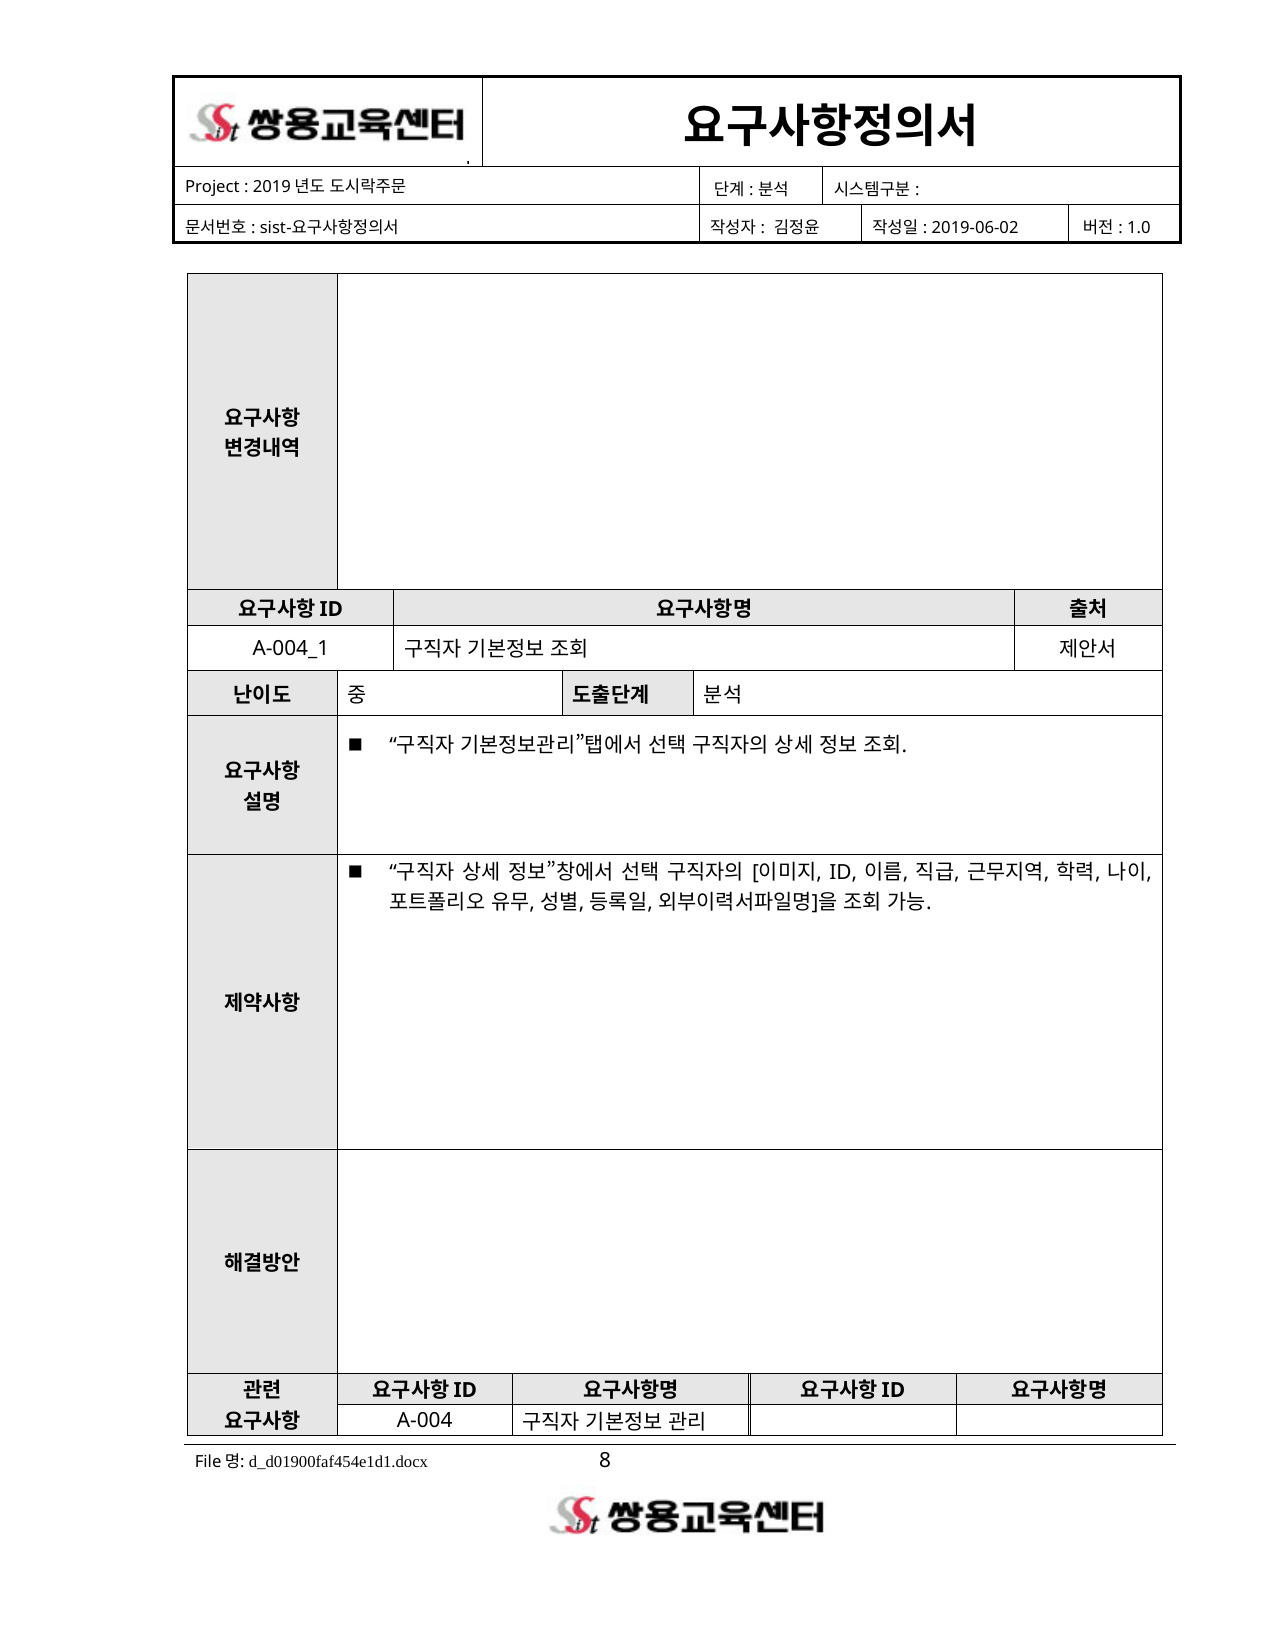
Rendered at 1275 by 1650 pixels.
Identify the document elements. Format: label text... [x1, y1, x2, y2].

table_cell 출처 [1015, 590, 1162, 625]
table_cell 요구사항 설명 [188, 716, 337, 854]
table_cell [338, 1150, 1162, 1373]
table_cell 관련 요구사항 [188, 1374, 337, 1435]
table_cell “구직자 기본정보관리”탭에서 선택 구직자의 상세 정보 조회. [338, 716, 1162, 854]
table_cell 요구사항ID [338, 1374, 512, 1404]
table_cell 요구사항명 [513, 1374, 748, 1404]
picture [187, 81, 469, 164]
table_cell 요구사항 변경내역 [188, 274, 337, 589]
table_cell 구직자 기본정보 관리 [513, 1405, 748, 1435]
picture [546, 1473, 828, 1556]
table_cell 요구사항명 [957, 1374, 1162, 1404]
table_cell 요구사항ID [188, 590, 393, 625]
table_cell 도출단계 [563, 671, 693, 715]
table_cell A-004 [338, 1405, 512, 1435]
table_cell 제약사항 [188, 855, 337, 1148]
table_cell 구직자 기본정보 조회 [394, 626, 1014, 670]
table_cell 분석 [694, 671, 1162, 715]
table_cell 제안서 [1015, 626, 1162, 670]
table_cell 중 [338, 671, 562, 715]
table_cell 해결방안 [188, 1150, 337, 1373]
table_cell 난이도 [188, 671, 337, 715]
table_cell [957, 1405, 1162, 1435]
table_cell [338, 274, 1162, 589]
table_cell 요구사항ID [751, 1374, 956, 1404]
table_cell 요구사항명 [394, 590, 1014, 625]
table_cell A-004_1 [188, 626, 393, 670]
table_cell “구직자 상세 정보”창에서 선택 구직자의 [이미지, ID, 이름, 직급, 근무지역, 학력, 나이, 포트폴리오 유무, 성별, 등록일, 외부이력서파일명]을 조회 가능. [338, 855, 1162, 1148]
table_cell [751, 1405, 956, 1435]
